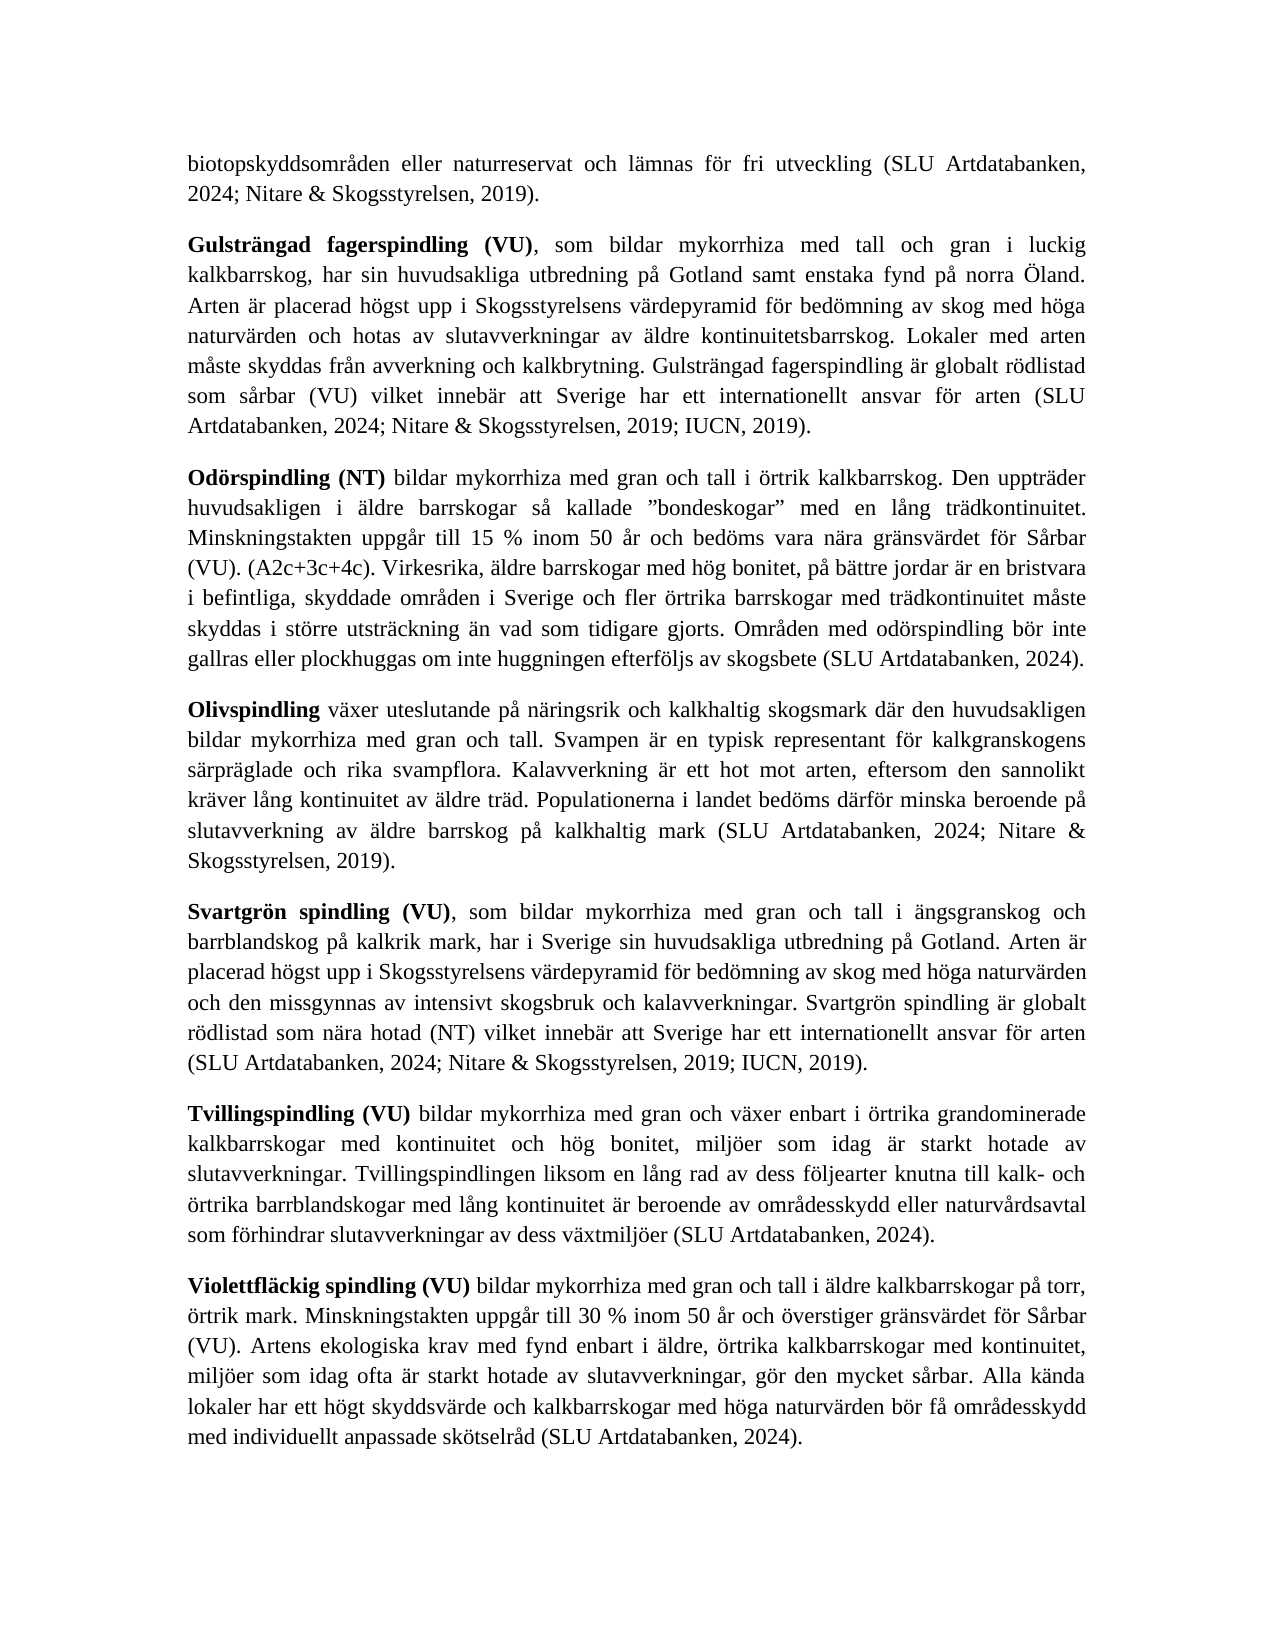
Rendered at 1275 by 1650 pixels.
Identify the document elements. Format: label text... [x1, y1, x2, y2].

text Violettfläckig spindling (VU) bildar mykorrhiza med gran och tall i äldre kalkbarrskogar på torr, örtrik mark. Minskningstakten uppgår till 30 % inom 50 år och överstiger gränsvärdet för Sårbar (VU). Artens ekologiska krav med fynd enbart i äldre, örtrika kalkbarrskogar med kontinuitet, miljöer som idag ofta är starkt hotade av slutavverkningar, gör den mycket sårbar. Alla kända lokaler har ett högt skyddsvärde och kalkbarrskogar med höga naturvärden bör få områdesskydd med individuellt anpassade skötselråd (SLU Artdatabanken, 2024). [187, 1272, 1087, 1449]
text Tvillingspindling (VU) bildar mykorrhiza med gran och växer enbart i örtrika grandominerade kalkbarrskogar med kontinuitet och hög bonitet, miljöer som idag är starkt hotade av slutavverkningar. Tvillingspindlingen liksom en lång rad av dess följearter knutna till kalk- och örtrika barrblandskogar med lång kontinuitet är beroende av områdesskydd eller naturvårdsavtal som förhindrar slutavverkningar av dess växtmiljöer (SLU Artdatabanken, 2024). [187, 1100, 1087, 1247]
text Odörspindling (NT) bildar mykorrhiza med gran och tall i örtrik kalkbarrskog. Den uppträder huvudsakligen i äldre barrskogar så kallade ”bondeskogar” med en lång trädkontinuitet. Minskningstakten uppgår till 15 % inom 50 år och bedöms vara nära gränsvärdet för Sårbar (VU). (A2c+3c+4c). Virkesrika, äldre barrskogar med hög bonitet, på bättre jordar är en bristvara i befintliga, skyddade områden i Sverige och fler örtrika barrskogar med trädkontinuitet måste skyddas i större utsträckning än vad som tidigare gjorts. Områden med odörspindling bör inte gallras eller plockhuggas om inte huggningen efterföljs av skogsbete (SLU Artdatabanken, 2024). [187, 463, 1087, 671]
text Gulsträngad fagerspindling (VU), som bildar mykorrhiza med tall och gran i luckig kalkbarrskog, har sin huvudsakliga utbredning på Gotland samt enstaka fynd på norra Öland. Arten är placerad högst upp i Skogsstyrelsens värdepyramid för bedömning av skog med höga naturvärden och hotas av slutavverkningar av äldre kontinuitetsbarrskog. Lokaler med arten måste skyddas från avverkning och kalkbrytning. Gulsträngad fagerspindling är globalt rödlistad som sårbar (VU) vilket innebär att Sverige har ett internationellt ansvar för arten (SLU Artdatabanken, 2024; Nitare & Skogsstyrelsen, 2019; IUCN, 2019). [187, 231, 1087, 439]
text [187, 150, 1087, 207]
text Olivspindling växer uteslutande på näringsrik och kalkhaltig skogsmark där den huvudsakligen bildar mykorrhiza med gran och tall. Svampen är en typisk representant för kalkgranskogens särpräglade och rika svampflora. Kalavverkning är ett hot mot arten, eftersom den sannolikt kräver lång kontinuitet av äldre träd. Populationerna i landet bedöms därför minska beroende på slutavverkning av äldre barrskog på kalkhaltig mark (SLU Artdatabanken, 2024; Nitare & Skogsstyrelsen, 2019). [187, 696, 1087, 873]
text Svartgrön spindling (VU), som bildar mykorrhiza med gran och tall i ängsgranskog och barrblandskog på kalkrik mark, har i Sverige sin huvudsakliga utbredning på Gotland. Arten är placerad högst upp i Skogsstyrelsens värdepyramid för bedömning av skog med höga naturvärden och den missgynnas av intensivt skogsbruk och kalavverkningar. Svartgrön spindling är globalt rödlistad som nära hotad (NT) vilket innebär att Sverige har ett internationellt ansvar för arten (SLU Artdatabanken, 2024; Nitare & Skogsstyrelsen, 2019; IUCN, 2019). [187, 898, 1087, 1075]
